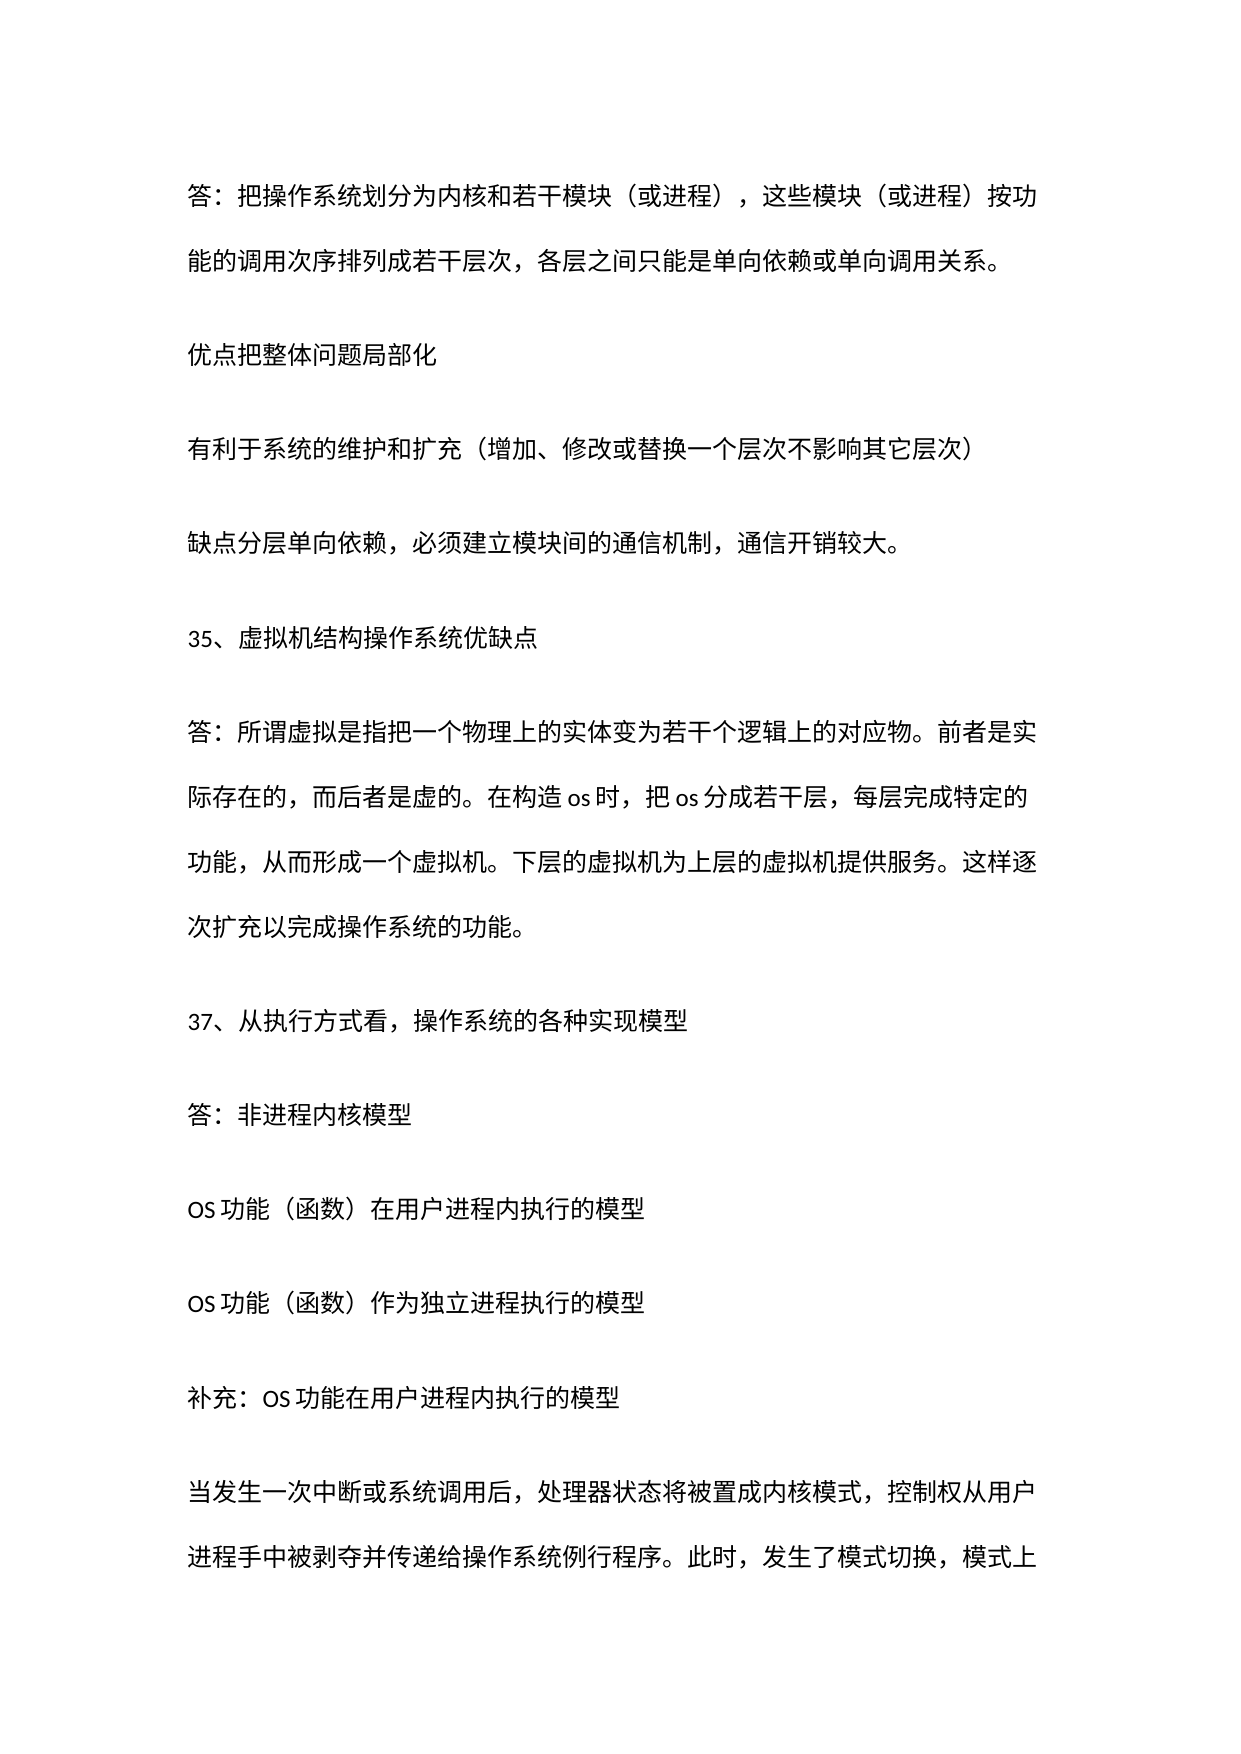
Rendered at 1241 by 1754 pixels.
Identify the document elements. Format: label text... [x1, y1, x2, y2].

text 37、从执行方式看，操作系统的各种实现模型 [187, 987, 1053, 1052]
text 补充：OS功能在用户进程内执行的模型 [187, 1364, 1053, 1429]
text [187, 1458, 1053, 1588]
text 35、虚拟机结构操作系统优缺点 [187, 604, 1053, 669]
text 缺点分层单向依赖，必须建立模块间的通信机制，通信开销较大。 [187, 509, 1053, 574]
text 有利于系统的维护和扩充（增加、修改或替换一个层次不影响其它层次） [187, 415, 1053, 480]
text 优点把整体问题局部化 [187, 321, 1053, 386]
text 答：所谓虚拟是指把一个物理上的实体变为若干个逻辑上的对应物。前者是实际存在的，而后者是虚的。在构造os时，把os分成若干层，每层完成特定的功能，从而形成一个虚拟机。下层的虚拟机为上层的虚拟机提供服务。这样逐次扩充以完成操作系统的功能。 [187, 698, 1053, 958]
text OS功能（函数）在用户进程内执行的模型 [187, 1175, 1053, 1240]
text 答：非进程内核模型 [187, 1081, 1053, 1146]
text OS功能（函数）作为独立进程执行的模型 [187, 1269, 1053, 1334]
text 答：把操作系统划分为内核和若干模块（或进程），这些模块（或进程）按功能的调用次序排列成若干层次，各层之间只能是单向依赖或单向调用关系。 [187, 162, 1053, 292]
